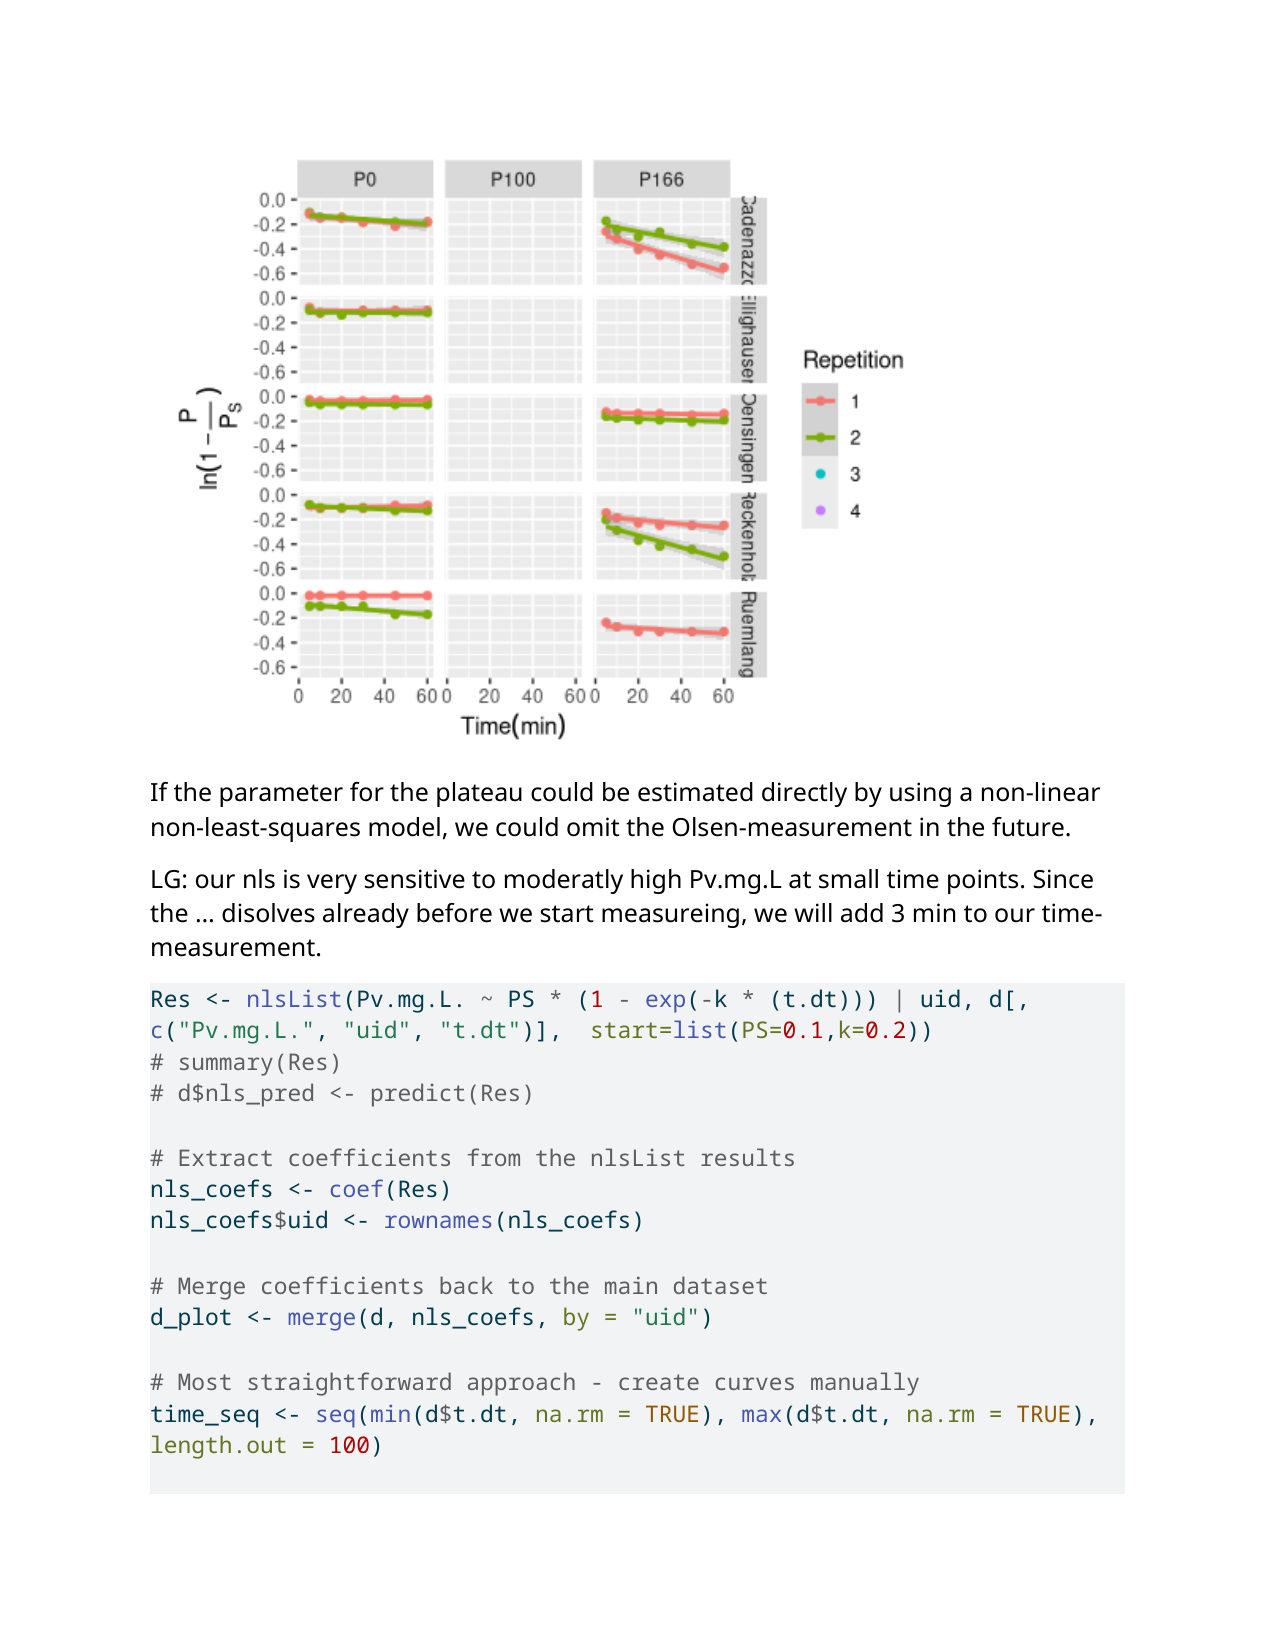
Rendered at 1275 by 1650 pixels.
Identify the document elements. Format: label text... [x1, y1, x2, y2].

text If the parameter for the plateau could be estimated directly by using a non-linear non-least-squares model, we could omit the Olsen-measurement in the future. [150, 775, 1125, 843]
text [150, 983, 1125, 1494]
picture [168, 150, 927, 757]
text LG: our nls is very sensitive to moderatly high Pv.mg.L at small time points. Since the … disolves already before we start measureing, we will add 3 min to our time-measurement. [150, 862, 1125, 964]
